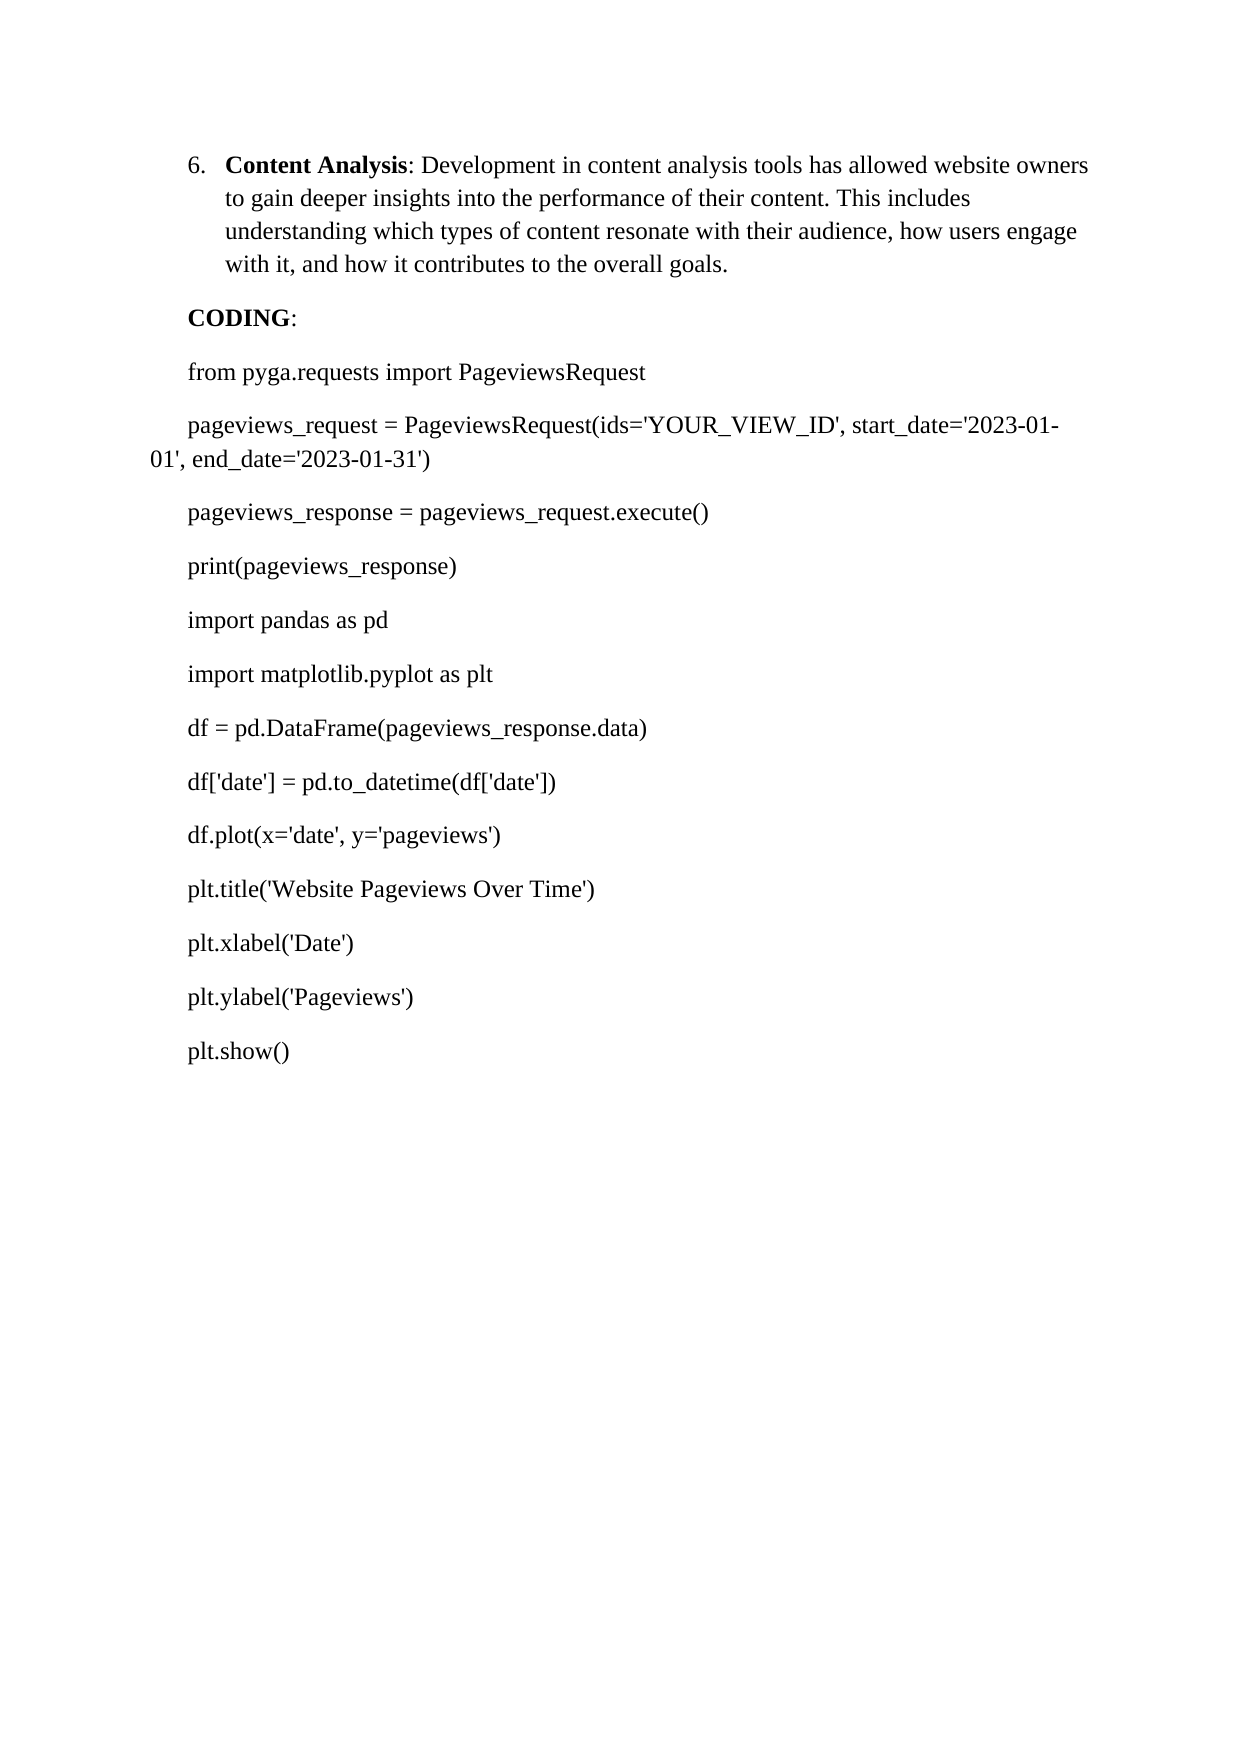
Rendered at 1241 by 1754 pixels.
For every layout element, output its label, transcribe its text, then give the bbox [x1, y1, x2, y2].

list Content Analysis: Development in content analysis tools has allowed website owners to gain deeper insights into the performance of their content. This includes understanding which types of content resonate with their audience, how users engage with it, and how it contributes to the overall goals. [187, 150, 1090, 278]
text plt.show() [187, 1036, 1090, 1065]
text from pyga.requests import PageviewsRequest [187, 357, 1090, 386]
text df['date'] = pd.to_datetime(df['date']) [187, 767, 1090, 796]
text df = pd.DataFrame(pageviews_response.data) [187, 713, 1090, 742]
text import matplotlib.pyplot as plt [187, 659, 1090, 688]
text pageviews_response = pageviews_request.execute() [187, 497, 1090, 526]
text plt.ylabel('Pageviews') [187, 982, 1090, 1011]
text df.plot(x='date', y='pageviews') [187, 821, 1090, 849]
text pageviews_request = PageviewsRequest(ids='YOUR_VIEW_ID', start_date='2023-01- 01', end_date='2023-01-31') [150, 411, 1090, 472]
text print(pageviews_response) [187, 551, 1090, 580]
text plt.xlabel('Date') [187, 928, 1090, 957]
text CODING: [187, 303, 1090, 332]
text plt.title('Website Pageviews Over Time') [187, 874, 1090, 903]
text import pandas as pd [187, 605, 1090, 634]
